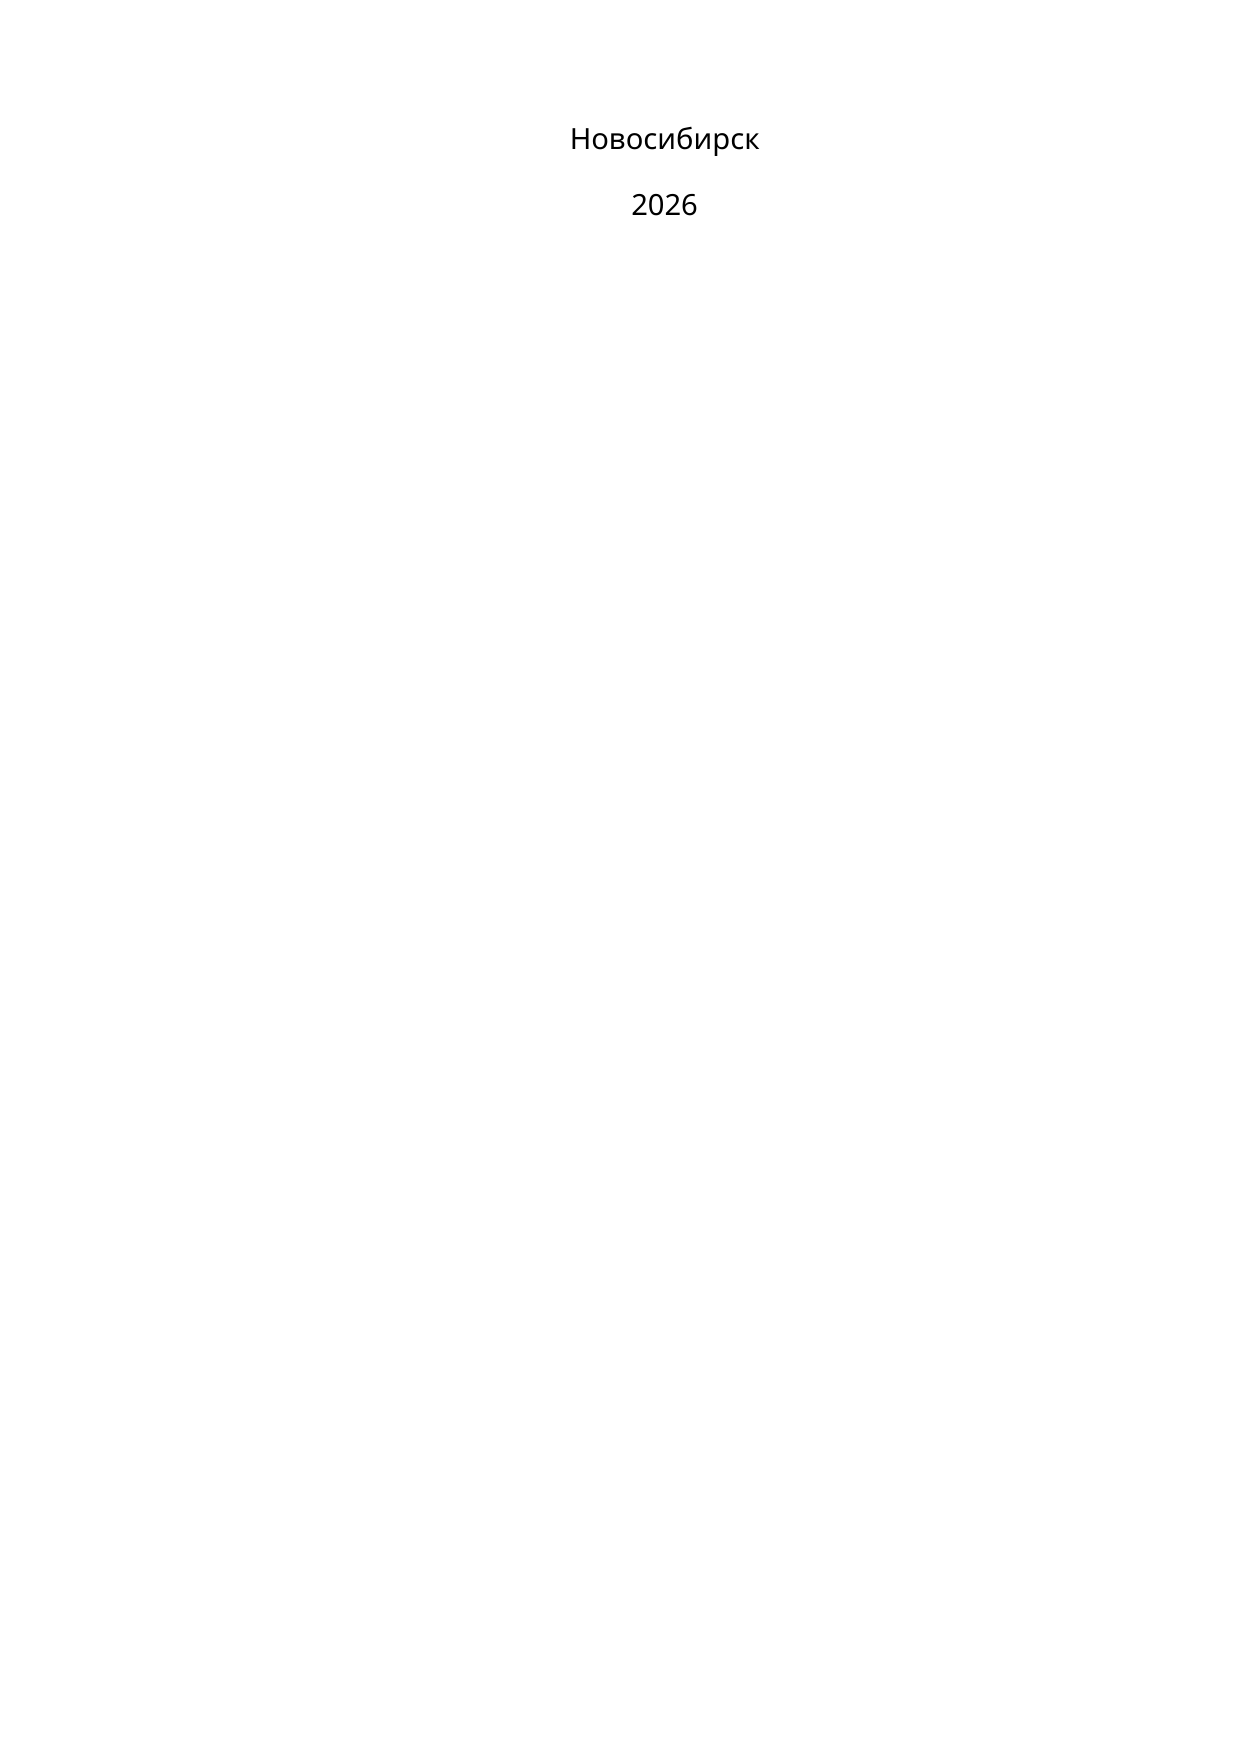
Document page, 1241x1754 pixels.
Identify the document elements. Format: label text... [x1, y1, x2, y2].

text Новосибирск [177, 118, 1152, 158]
text 2021 [177, 184, 1152, 224]
